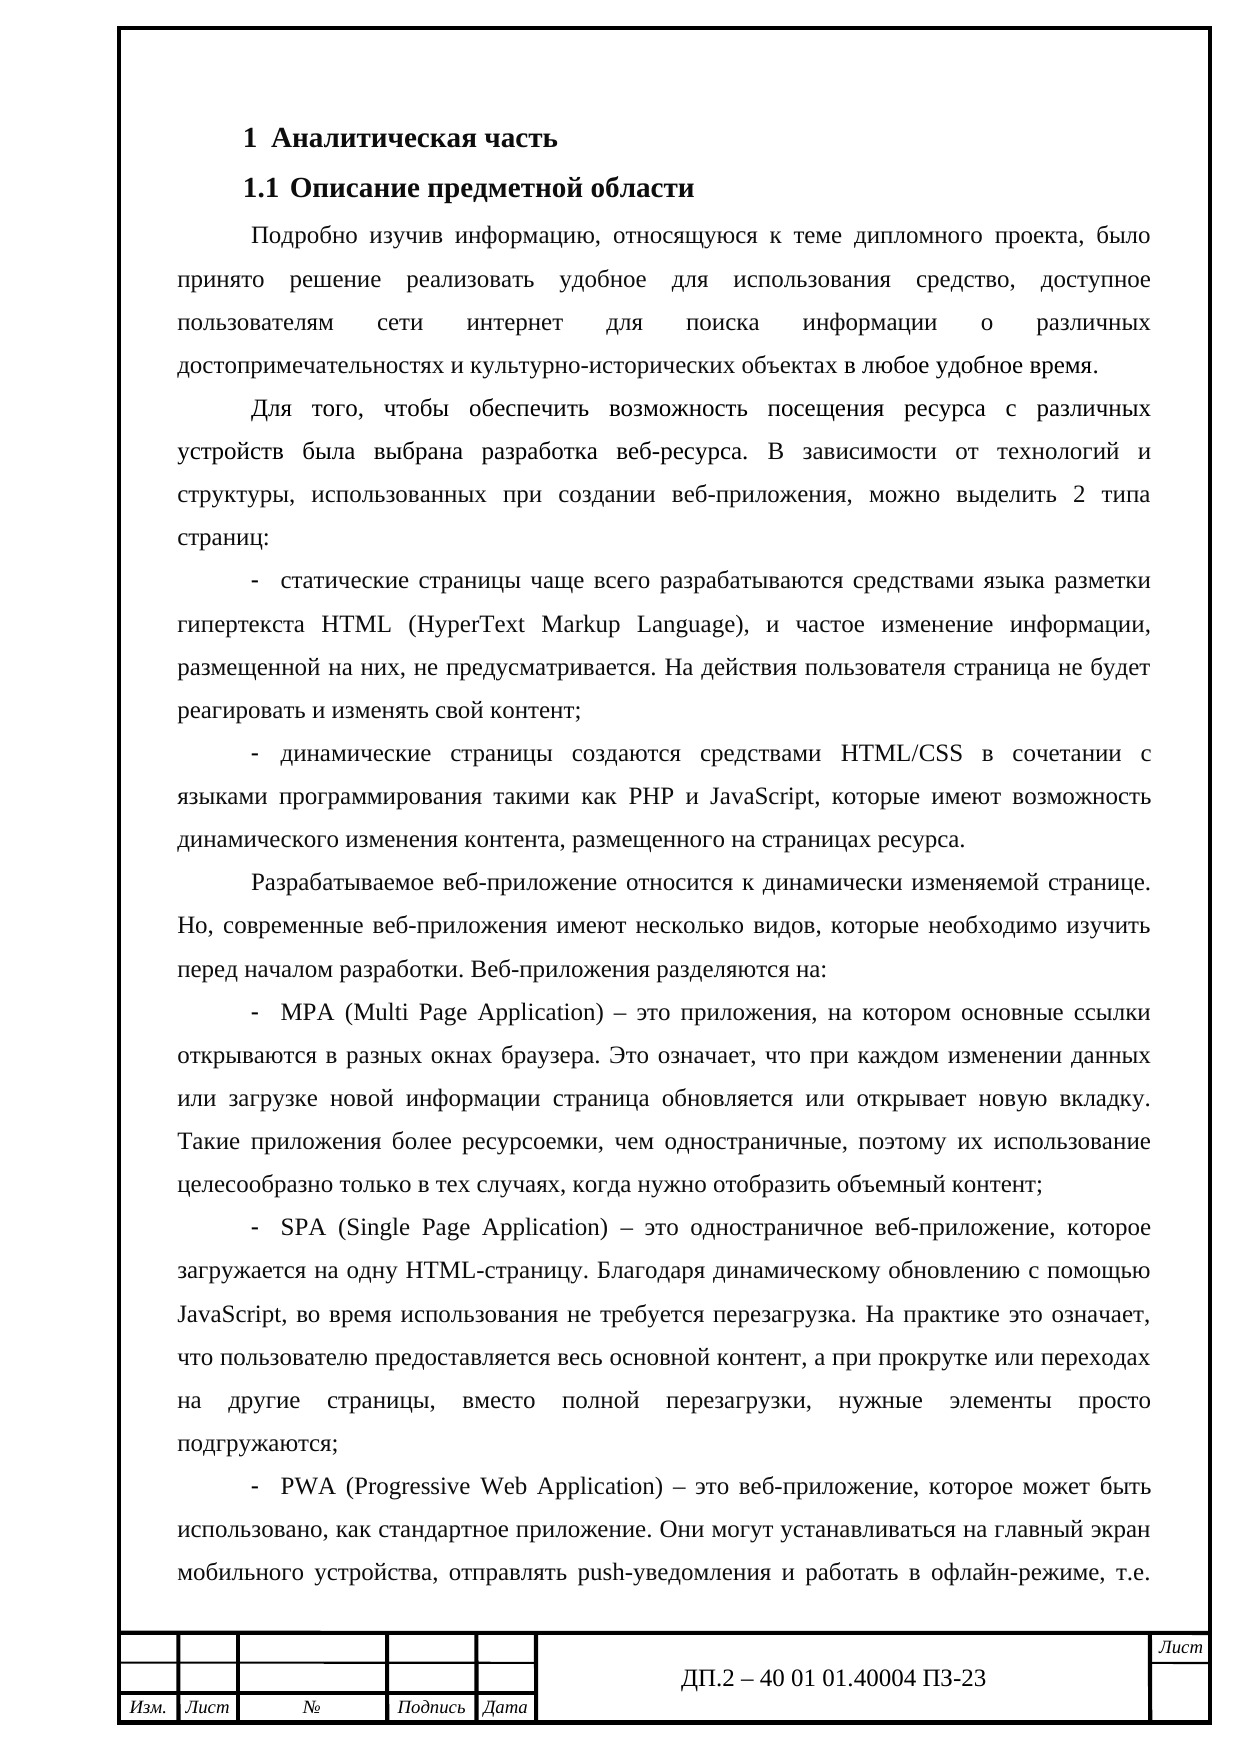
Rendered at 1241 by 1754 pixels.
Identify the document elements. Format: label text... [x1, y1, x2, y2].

list Аналитическая часть [162, 120, 1152, 153]
list MPA (Multi Page Application) – это приложения, на котором основные ссылки открываются в разных окнах браузера. Это означает, что при каждом изменении данных или загрузке новой информации страница обновляется или открывает новую вкладку. Такие приложения более ресурсоемки, чем одностраничные, поэтому их использование целесообразно только в тех случаях, когда нужно отобразить объемный контент; [177, 997, 1152, 1198]
list SPA (Single Page Application) – это одностраничное веб-приложение, которое загружается на одну HTML-страницу. Благодаря динамическому обновлению с помощью JavaScript, во время использования не требуется перезагрузка. На практике это означает, что пользователю предоставляется весь основной контент, а при прокрутке или переходах на другие страницы, вместо полной перезагрузки, нужные элементы просто подгружаются; [177, 1212, 1152, 1457]
list статические страницы чаще всего разрабатываются средствами языка разметки гипертекста HTML (HyperText Markup Language), и частое изменение информации, размещенной на них, не предусматривается. На действия пользователя страница не будет реагировать и изменять свой контент; [177, 566, 1152, 724]
text Подробно изучив информацию, относящуюся к теме дипломного проекта, было принято решение реализовать удобное для использования средство, доступное пользователям сети интернет для поиска информации о различных достопримечательностях и культурно-исторических объектах в любое удобное время. [177, 221, 1152, 379]
list Описание предметной области [243, 170, 1152, 204]
list динамические страницы создаются средствами HTML/CSS в сочетании с языками программирования такими как PHP и JavaScript, которые имеют возможность динамического изменения контента, размещенного на страницах ресурса. [177, 738, 1152, 853]
text Для того, чтобы обеспечить возможность посещения ресурса с различных устройств была выбрана разработка веб-ресурса. В зависимости от технологий и структуры, использованных при создании веб-приложения, можно выделить 2 типа страниц: [177, 393, 1152, 551]
text Разрабатываемое веб-приложение относится к динамически изменяемой странице. Но, современные веб-приложения имеют несколько видов, которые необходимо изучить перед началом разработки. Веб-приложения разделяются на: [177, 867, 1152, 982]
